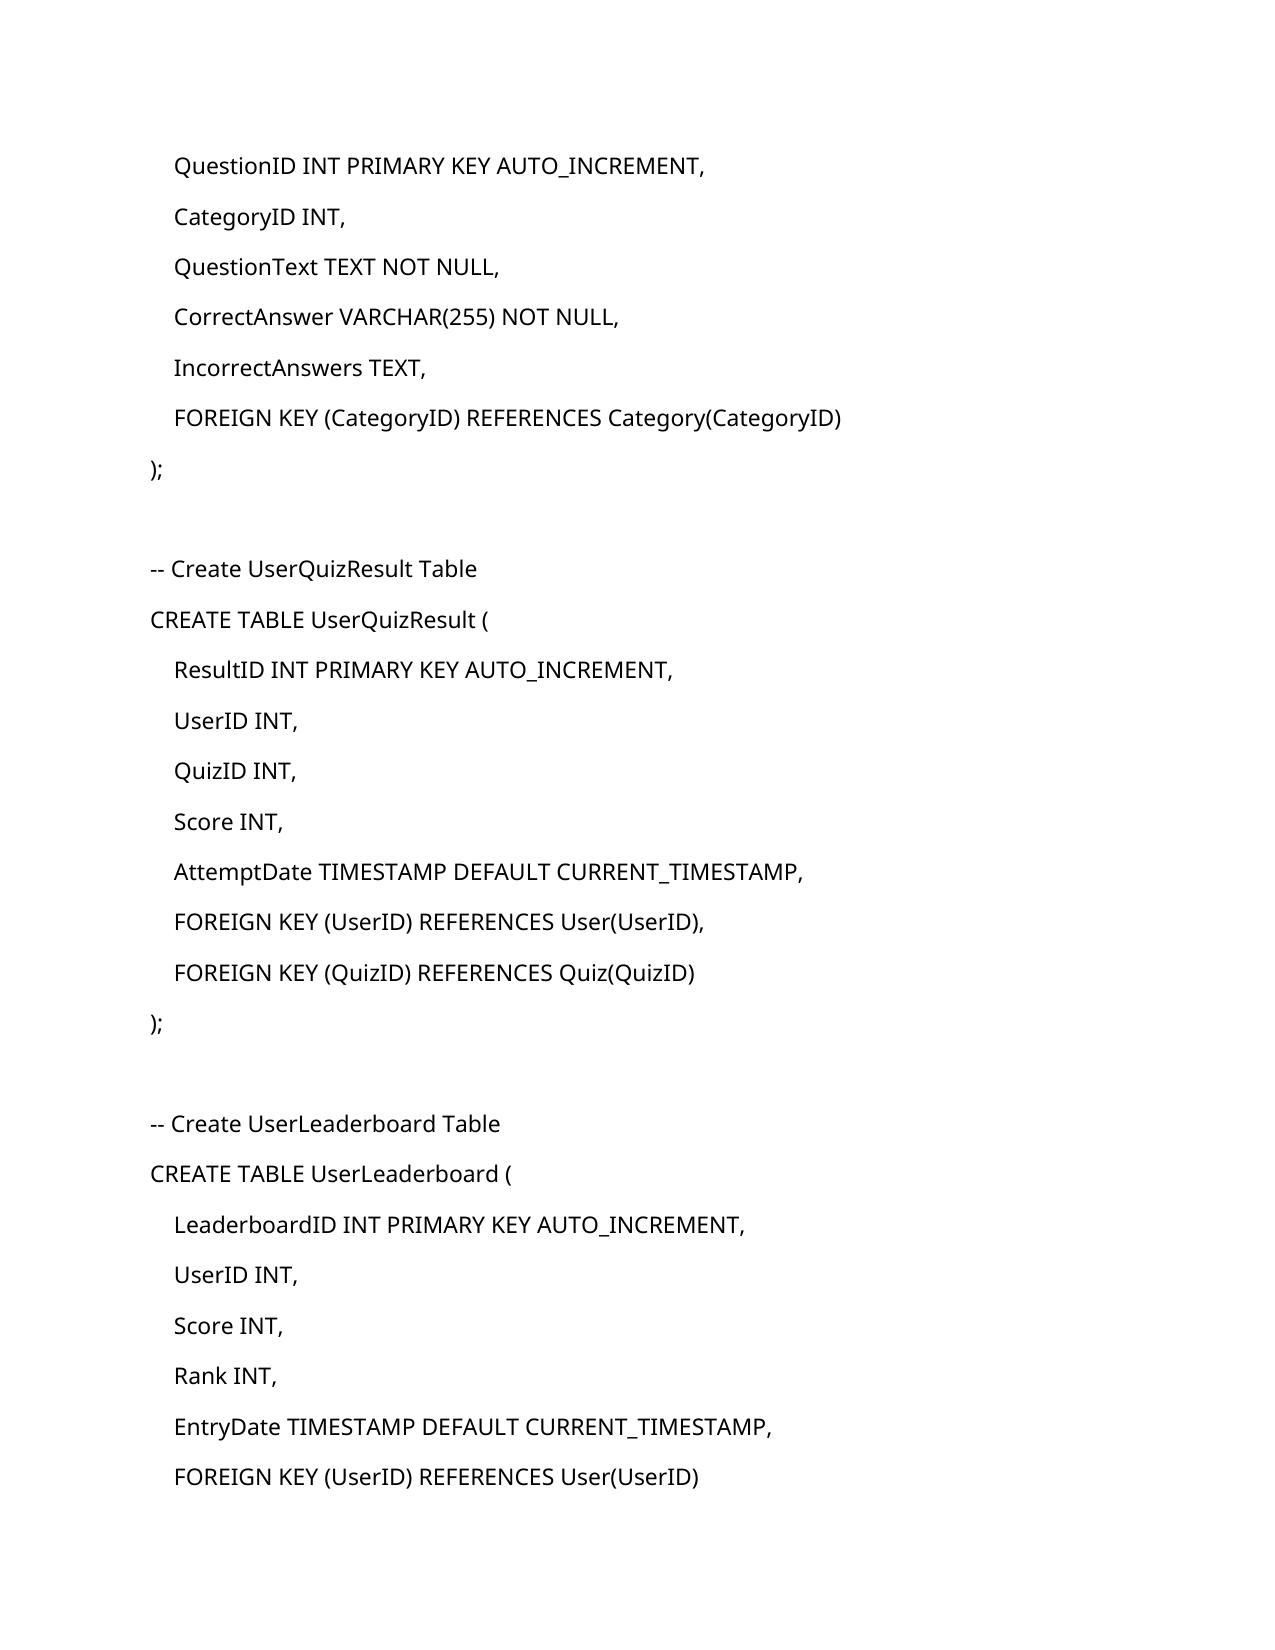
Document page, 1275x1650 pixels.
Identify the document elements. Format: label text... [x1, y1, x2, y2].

text UserID INT, [150, 704, 1125, 736]
text FOREIGN KEY (UserID) REFERENCES User(UserID) [150, 1461, 1125, 1492]
text QuestionText TEXT NOT NULL, [150, 251, 1125, 282]
text UserID INT, [150, 1259, 1125, 1290]
text Score INT, [150, 1309, 1125, 1341]
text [150, 402, 1125, 433]
text CorrectAnswer VARCHAR(255) NOT NULL, [150, 301, 1125, 332]
text Rank INT, [150, 1360, 1125, 1391]
text CategoryID INT, [150, 200, 1125, 232]
text QuestionID INT PRIMARY KEY AUTO_INCREMENT, [150, 150, 1125, 181]
text -- Create UserQuizResult Table [150, 553, 1125, 584]
text IncorrectAnswers TEXT, [150, 352, 1125, 383]
text AttemptDate TIMESTAMP DEFAULT CURRENT_TIMESTAMP, [150, 856, 1125, 887]
text FOREIGN KEY (UserID) REFERENCES User(UserID), [150, 906, 1125, 937]
text FOREIGN KEY (QuizID) REFERENCES Quiz(QuizID) [150, 957, 1125, 988]
text LeaderboardID INT PRIMARY KEY AUTO_INCREMENT, [150, 1209, 1125, 1240]
text QuizID INT, [150, 755, 1125, 786]
text ResultID INT PRIMARY KEY AUTO_INCREMENT, [150, 654, 1125, 685]
text CREATE TABLE UserQuizResult ( [150, 604, 1125, 635]
text EntryDate TIMESTAMP DEFAULT CURRENT_TIMESTAMP, [150, 1410, 1125, 1442]
text ); [150, 452, 1125, 484]
text CREATE TABLE UserLeaderboard ( [150, 1158, 1125, 1189]
text ); [150, 1007, 1125, 1038]
text -- Create UserLeaderboard Table [150, 1108, 1125, 1139]
text Score INT, [150, 805, 1125, 837]
